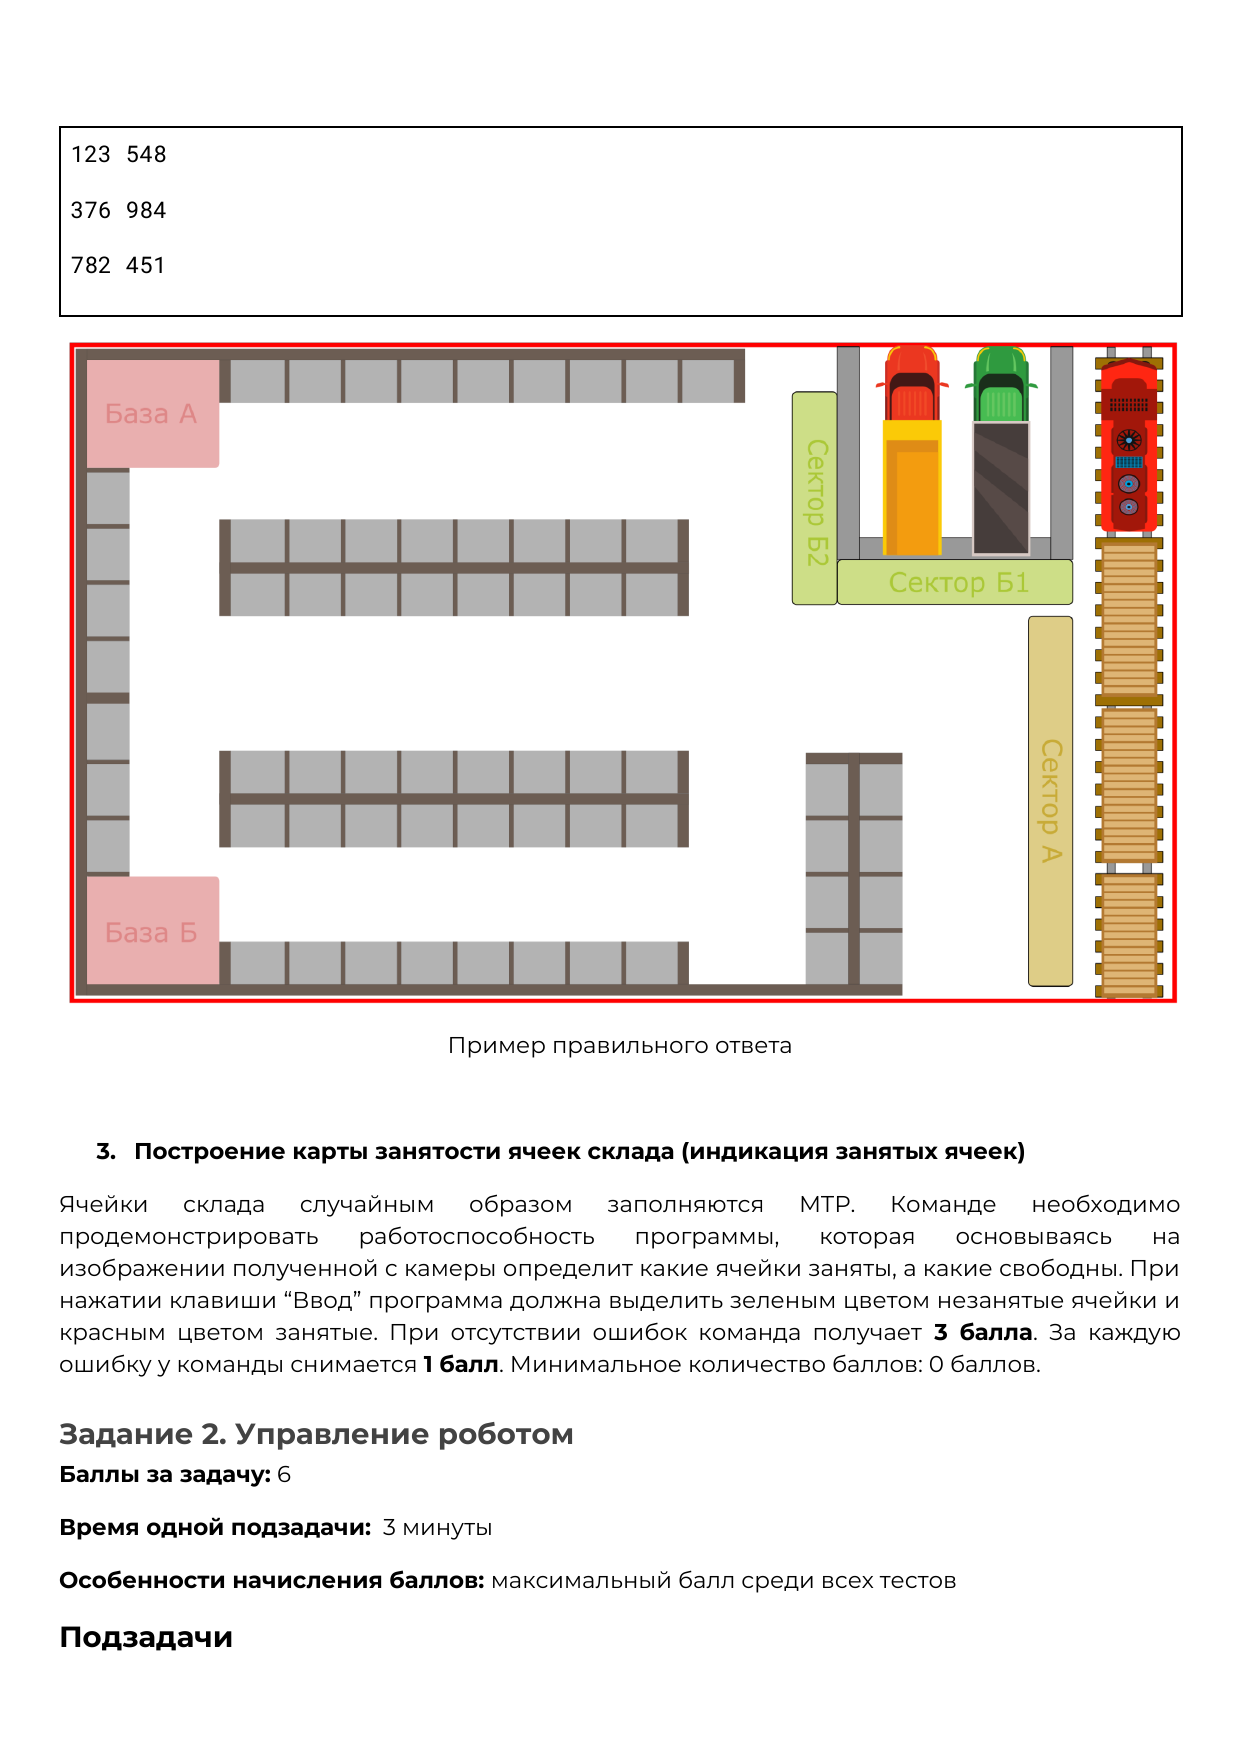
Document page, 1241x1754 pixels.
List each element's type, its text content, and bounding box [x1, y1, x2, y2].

table_header 123 548 376 984 782 451 [61, 128, 1181, 315]
text Время одной подзадачи: 3 минуты [59, 1513, 1181, 1541]
text Баллы за задачу: 6 [59, 1460, 1181, 1488]
text Особенности начисления баллов: максимальный балл среди всех тестов [59, 1566, 1181, 1594]
text Подзадачи [59, 1619, 1181, 1654]
list Построение карты занятости ячеек склада (индикация занятых ячеек) [96, 1137, 1181, 1165]
subtitle Задание 2. Управление роботом [59, 1416, 1181, 1452]
text Ячейки склада случайным образом заполняются МТР. Команде необходимо продемонстрировать работоспособность программы, которая основываясь на изображении полученной с камеры определит какие ячейки заняты, а какие свободны. При нажатии клавиши “Ввод” программа должна выделить зеленым цветом незанятые ячейки и красным цветом занятые. При отсутствии ошибок команда получает 3 балла. За каждую ошибку у команды снимается 1 балл. Минимальное количество баллов: 0 баллов. [59, 1190, 1181, 1379]
picture [62, 335, 1185, 1009]
